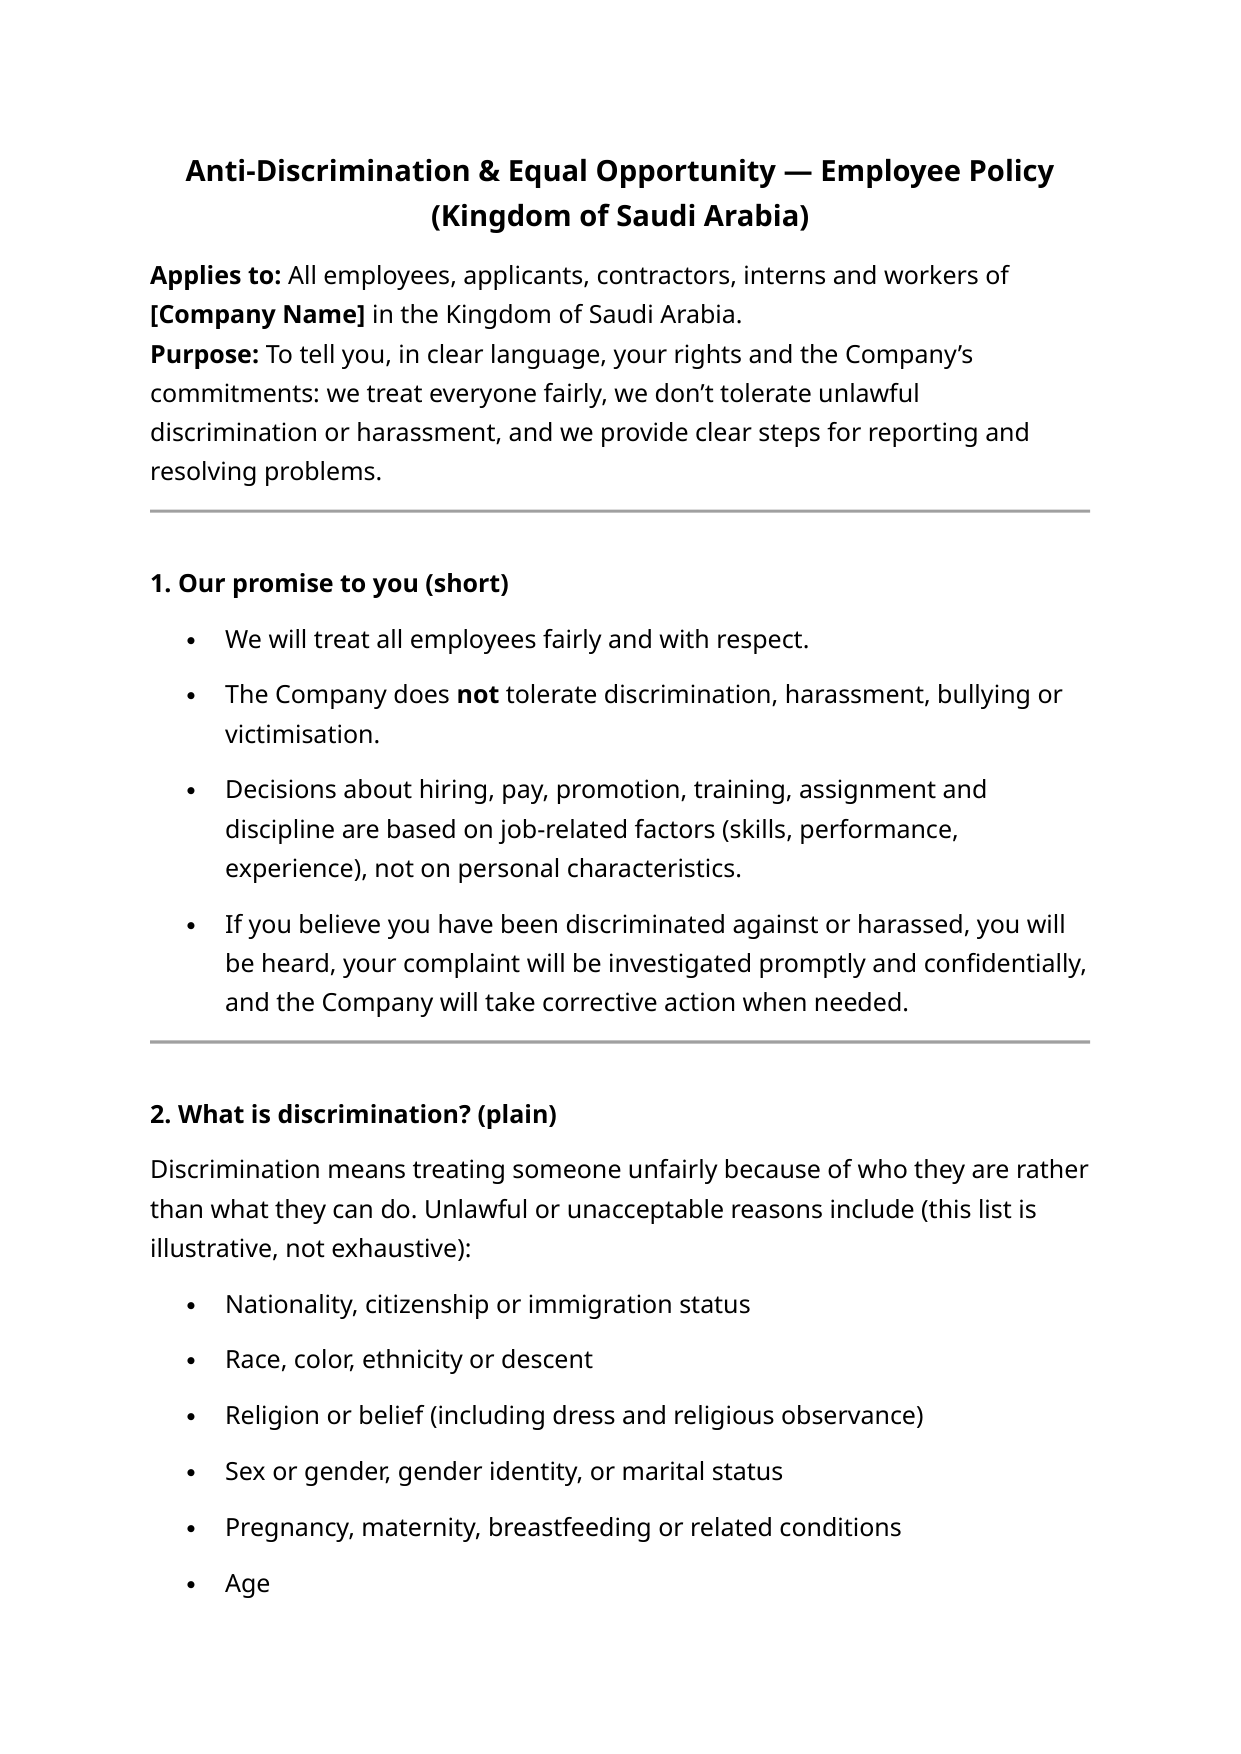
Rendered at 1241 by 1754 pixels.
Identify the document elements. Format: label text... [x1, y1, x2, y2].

text Discrimination means treating someone unfairly because of who they are rather than what they can do. Unlawful or unacceptable reasons include (this list is illustrative, not exhaustive): [150, 1152, 1090, 1264]
list Sex or gender, gender identity, or marital status [187, 1454, 1090, 1488]
list Nationality, citizenship or immigration status [187, 1286, 1090, 1320]
list Race, color, ethnicity or descent [187, 1342, 1090, 1376]
text 2. What is discrimination? (plain) [150, 1096, 1090, 1130]
text 1. Our promise to you (short) [150, 565, 1090, 599]
list We will treat all employees fairly and with respect. [187, 621, 1090, 655]
list Religion or belief (including dress and religious observance) [187, 1398, 1090, 1432]
list The Company does not tolerate discrimination, harassment, bullying or victimisation. [187, 677, 1090, 750]
list Age [187, 1565, 1090, 1599]
list Decisions about hiring, pay, promotion, training, assignment and discipline are based on job-related factors (skills, performance, experience), not on personal characteristics. [187, 772, 1090, 884]
list If you believe you have been discriminated against or harassed, you will be heard, your complaint will be investigated promptly and confidentially, and the Company will take corrective action when needed. [187, 906, 1090, 1019]
text Anti-Discrimination & Equal Opportunity — Employee Policy (Kingdom of Saudi Arabia) [150, 150, 1090, 235]
text Applies to: All employees, applicants, contractors, interns and workers of [Company Name] in the Kingdom of Saudi Arabia. Purpose: To tell you, in clear language, your rights and the Company’s commitments: we treat everyone fairly, we don’t tolerate unlawful discrimination or harassment, and we provide clear steps for reporting and resolving problems. [150, 258, 1090, 488]
list Pregnancy, maternity, breastfeeding or related conditions [187, 1509, 1090, 1544]
